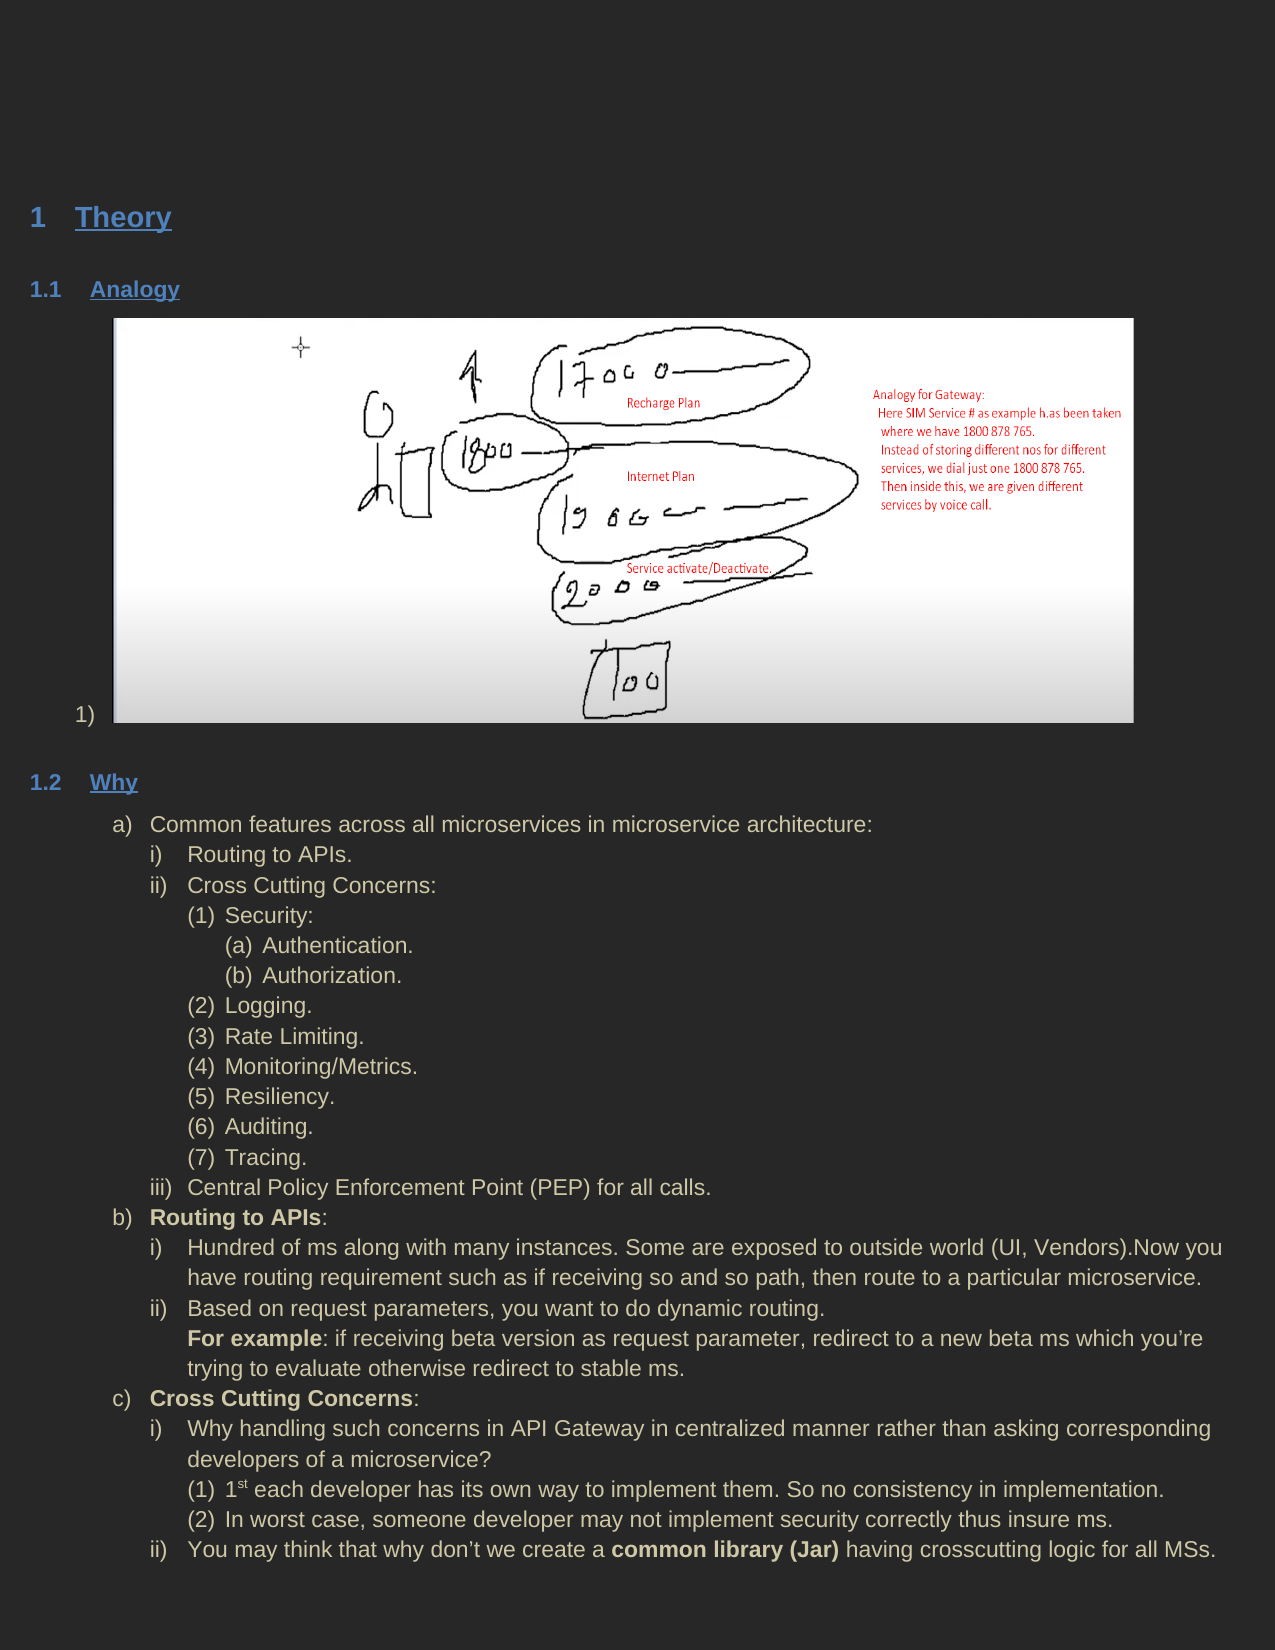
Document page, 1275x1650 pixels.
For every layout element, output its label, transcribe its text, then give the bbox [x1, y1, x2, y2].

list Rate Limiting. [187, 1023, 1240, 1049]
list Routing to APIs. [149, 841, 1240, 868]
list Monitoring/Metrics. [187, 1053, 1240, 1079]
list Central Policy Enforcement Point (PEP) for all calls. [149, 1174, 1240, 1200]
list Security: [187, 902, 1240, 928]
list Why handling such concerns in API Gateway in centralized manner rather than asking corresponding developers of a microservice? [149, 1415, 1240, 1472]
list Cross Cutting Concerns: [112, 1385, 1240, 1412]
list Auditing. [187, 1113, 1240, 1140]
list In worst case, someone developer may not implement security correctly thus insure ms. [187, 1506, 1240, 1532]
picture [112, 318, 1134, 723]
list You may think that why don’t we create a common library (Jar) having crosscutting logic for all MSs. [149, 1536, 1240, 1563]
list Logging. [187, 992, 1240, 1019]
list 1st each developer has its own way to implement them. So no consistency in implementation. [187, 1476, 1240, 1502]
list Cross Cutting Concerns: [149, 872, 1240, 898]
subtitle Analogy [29, 276, 1240, 302]
list Based on request parameters, you want to do dynamic routing. For example: if receiving beta version as request parameter, redirect to a new beta ms which you’re trying to evaluate otherwise redirect to stable ms. [149, 1294, 1240, 1381]
list Common features across all microservices in microservice architecture: [112, 811, 1240, 838]
list Resiliency. [187, 1083, 1240, 1109]
list Authentication. [224, 932, 1240, 958]
list Routing to APIs: [112, 1204, 1240, 1230]
subtitle Why [29, 768, 1240, 795]
list Hundred of ms along with many instances. Some are exposed to outside world (UI, Vendors).Now you have routing requirement such as if receiving so and so path, then route to a particular microservice. [149, 1234, 1240, 1291]
list Authorization. [224, 962, 1240, 989]
subtitle Theory [29, 200, 1240, 233]
list Tracing. [187, 1143, 1240, 1170]
